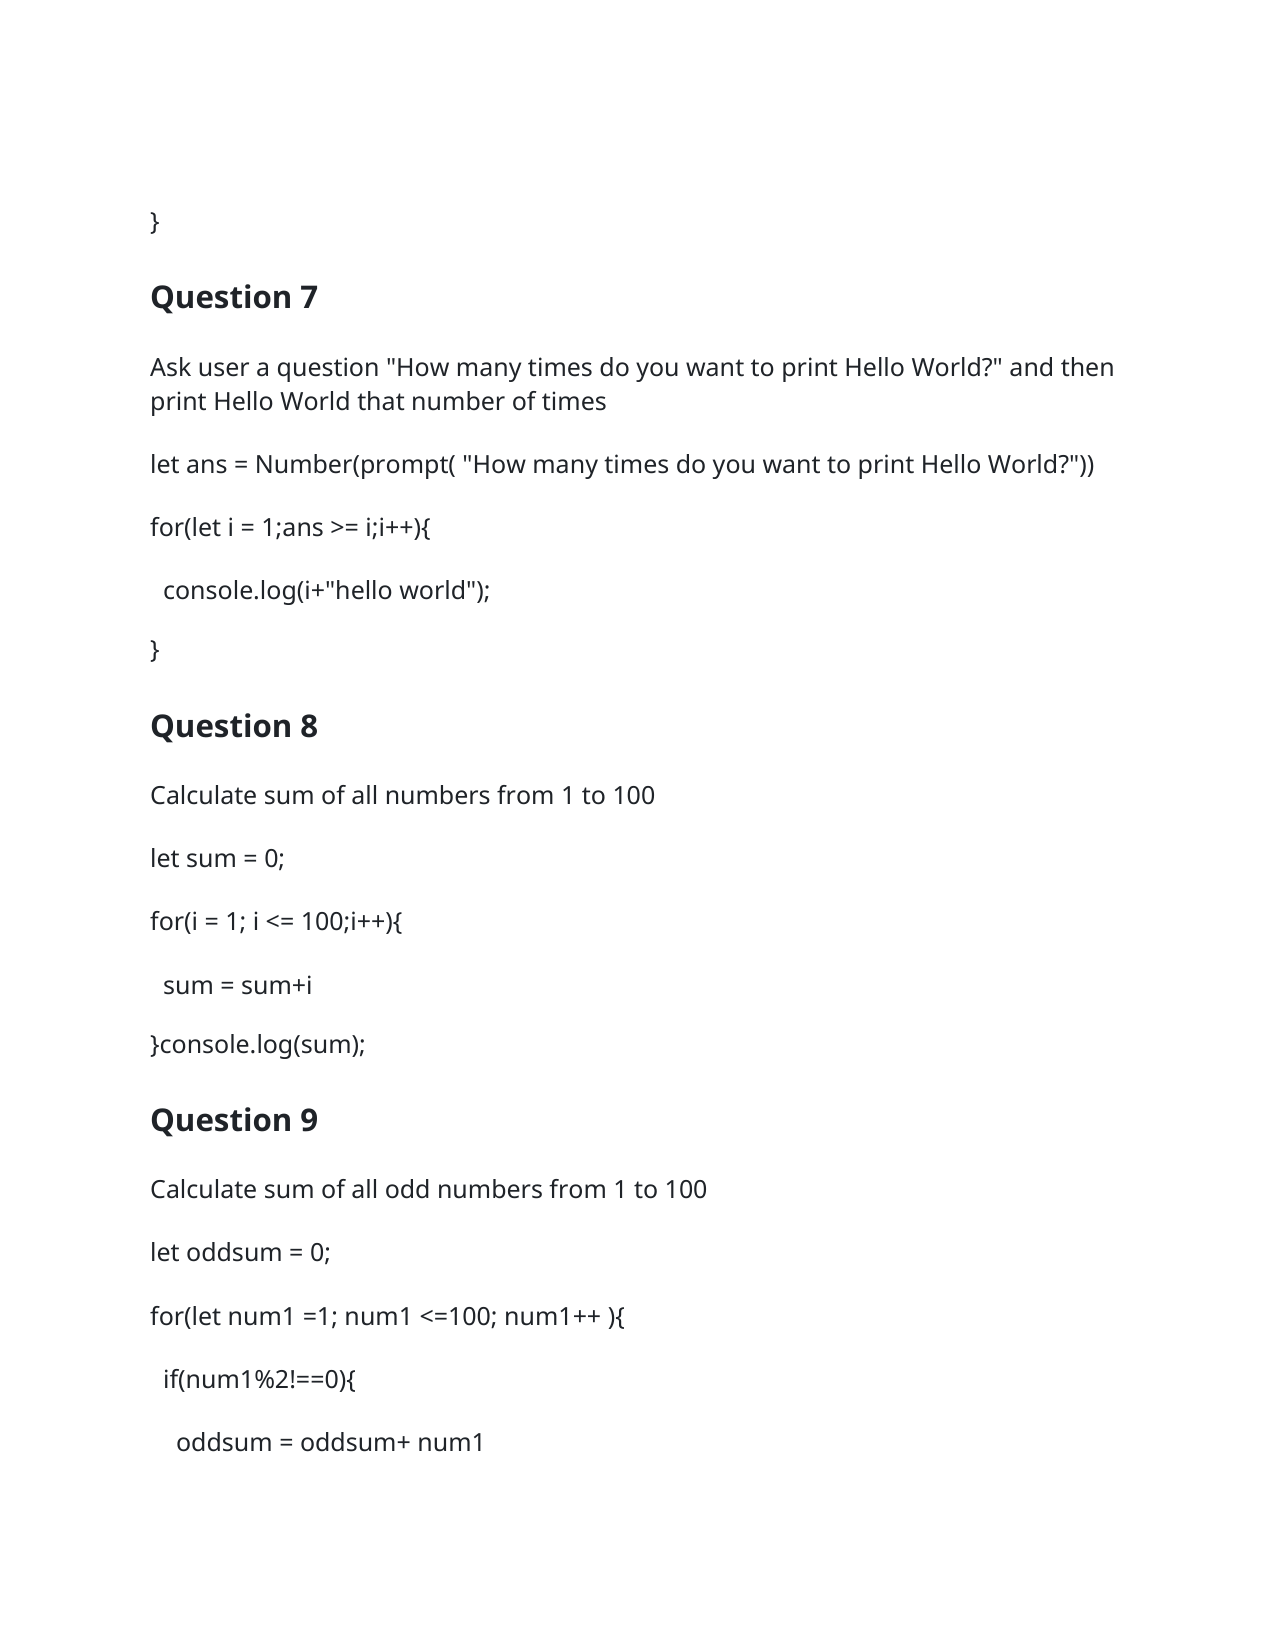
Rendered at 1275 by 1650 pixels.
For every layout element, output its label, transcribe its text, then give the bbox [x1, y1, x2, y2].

text Calculate sum of all numbers from 1 to 100 [150, 778, 1125, 812]
text } [150, 632, 1125, 666]
subtitle Question 7 [150, 275, 1125, 318]
text let sum = 0; [150, 841, 1125, 875]
text let oddsum = 0; [150, 1235, 1125, 1269]
text console.log(i+"hello world"); [150, 573, 1125, 607]
text for(let i = 1;ans >= i;i++){ [150, 510, 1125, 544]
text }console.log(sum); [150, 1026, 1125, 1060]
text let ans = Number(prompt( "How many times do you want to print Hello World?")) [150, 447, 1125, 481]
text Calculate sum of all odd numbers from 1 to 100 [150, 1172, 1125, 1206]
text } [150, 204, 1125, 238]
text Ask user a question "How many times do you want to print Hello World?" and then print Hello World that number of times [150, 349, 1125, 417]
text for(i = 1; i <= 100;i++){ [150, 904, 1125, 938]
subtitle Question 9 [150, 1098, 1125, 1141]
text sum = sum+i [150, 967, 1125, 1001]
text for(let num1 =1; num1 <=100; num1++ ){ [150, 1298, 1125, 1332]
subtitle Question 8 [150, 704, 1125, 746]
text oddsum = oddsum+ num1 [150, 1425, 1125, 1459]
text if(num1%2!==0){ [150, 1362, 1125, 1396]
